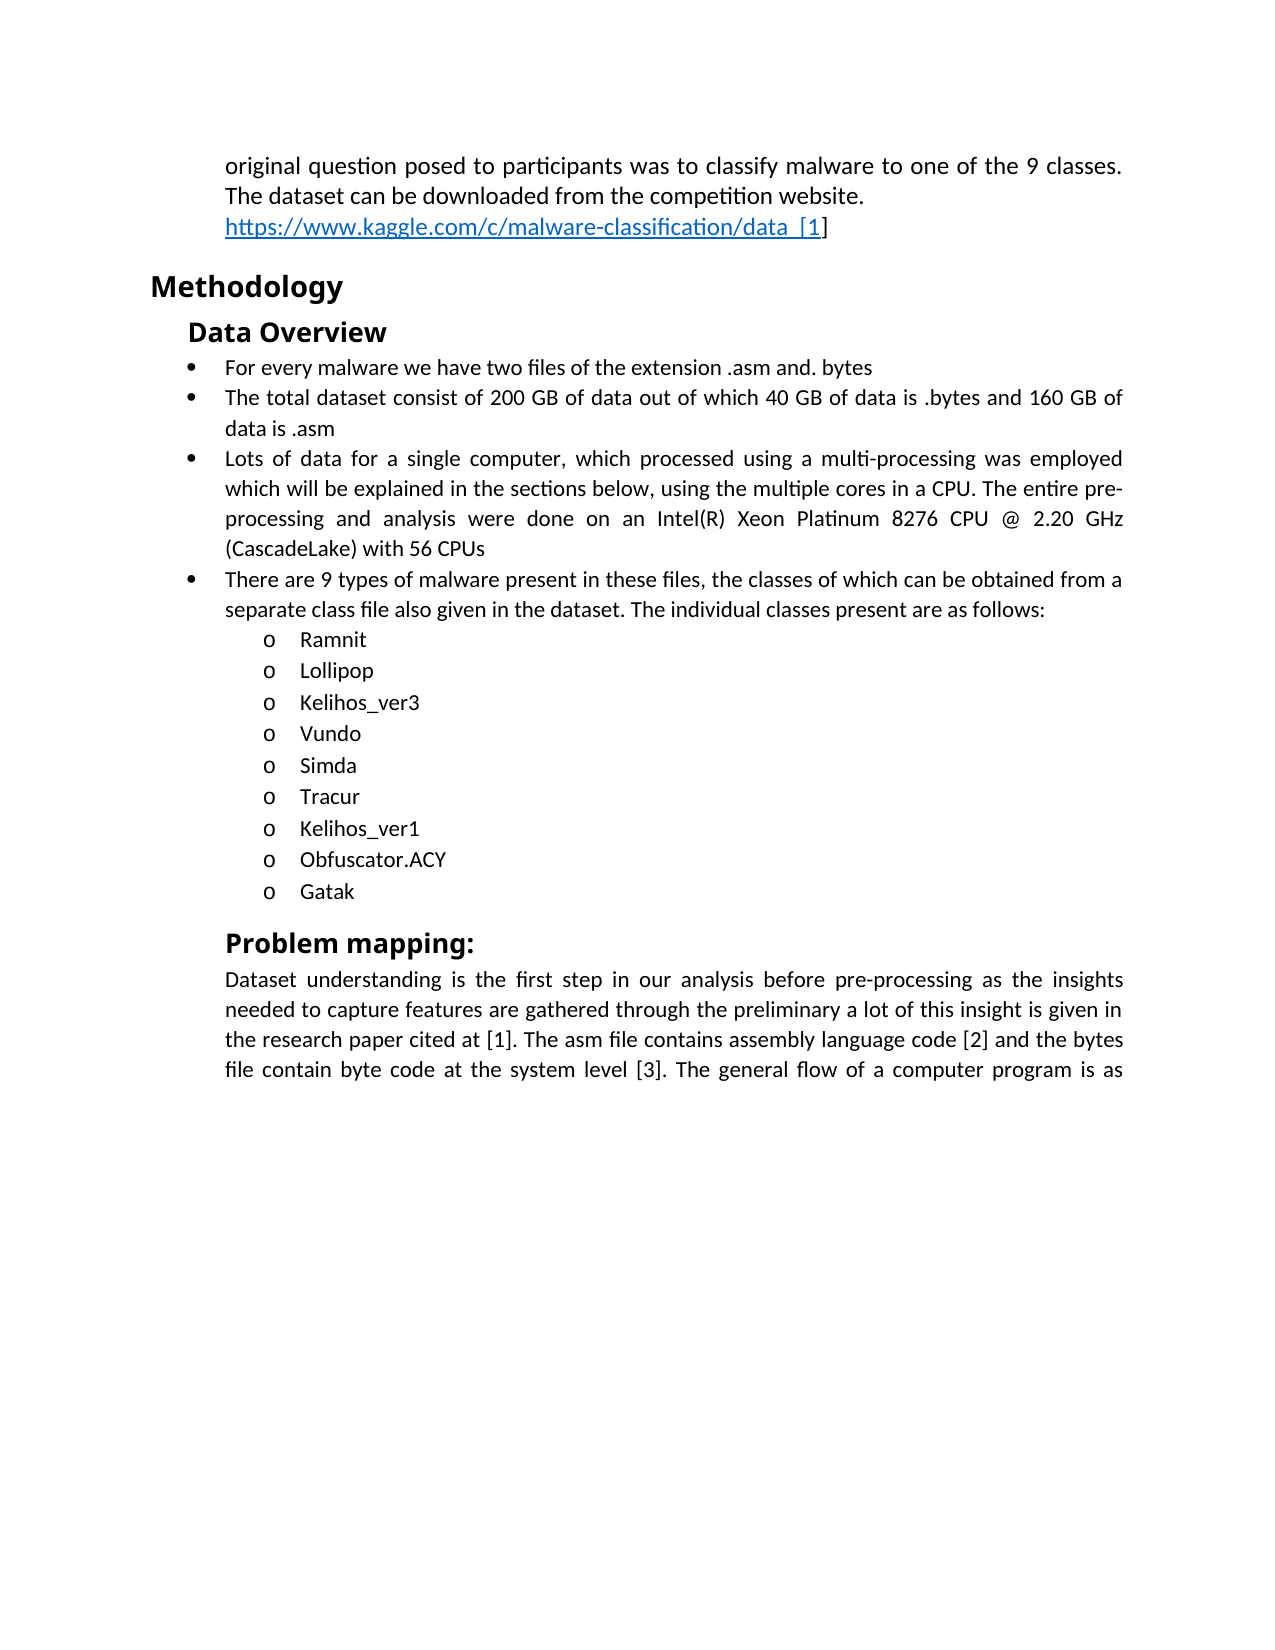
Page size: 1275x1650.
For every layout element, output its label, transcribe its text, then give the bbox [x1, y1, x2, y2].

text https://www.kaggle.com/c/malware-classification/data [1] [225, 211, 1125, 242]
subtitle Data Overview [150, 313, 1125, 350]
text Dataset understanding is the first step in our analysis before pre-processing as the insights needed to capture features are gathered through the preliminary a lot of this insight is given in the research paper cited at [1]. The asm file contains assembly language code [2] and the bytes file contain byte code at the system level [3]. The general flow of a computer program is as shown in the below diagram. [225, 965, 1125, 1083]
subtitle Methodology [150, 267, 1125, 306]
list Tracur [262, 782, 1125, 812]
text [225, 150, 1125, 211]
list Kelihos_ver1 [262, 814, 1125, 843]
list Simda [262, 751, 1125, 780]
list Kelihos_ver3 [262, 688, 1125, 717]
list For every malware we have two files of the extension .asm and. bytes [187, 353, 1125, 381]
list Ramnit [262, 625, 1125, 654]
list Gatak [262, 877, 1125, 906]
subtitle Problem mapping: [150, 925, 1125, 962]
list Lollipop [262, 657, 1125, 686]
list Lots of data for a single computer, which processed using a multi-processing was employed which will be explained in the sections below, using the multiple cores in a CPU. The entire pre-processing and analysis were done on an Intel(R) Xeon Platinum 8276 CPU @ 2.20 GHz (CascadeLake) with 56 CPUs [187, 444, 1125, 563]
list Vundo [262, 719, 1125, 749]
list The total dataset consist of 200 GB of data out of which 40 GB of data is .bytes and 160 GB of data is .asm [187, 383, 1125, 442]
list There are 9 types of malware present in these files, the classes of which can be obtained from a separate class file also given in the dataset. The individual classes present are as follows: [187, 565, 1125, 623]
list Obfuscator.ACY [262, 845, 1125, 874]
